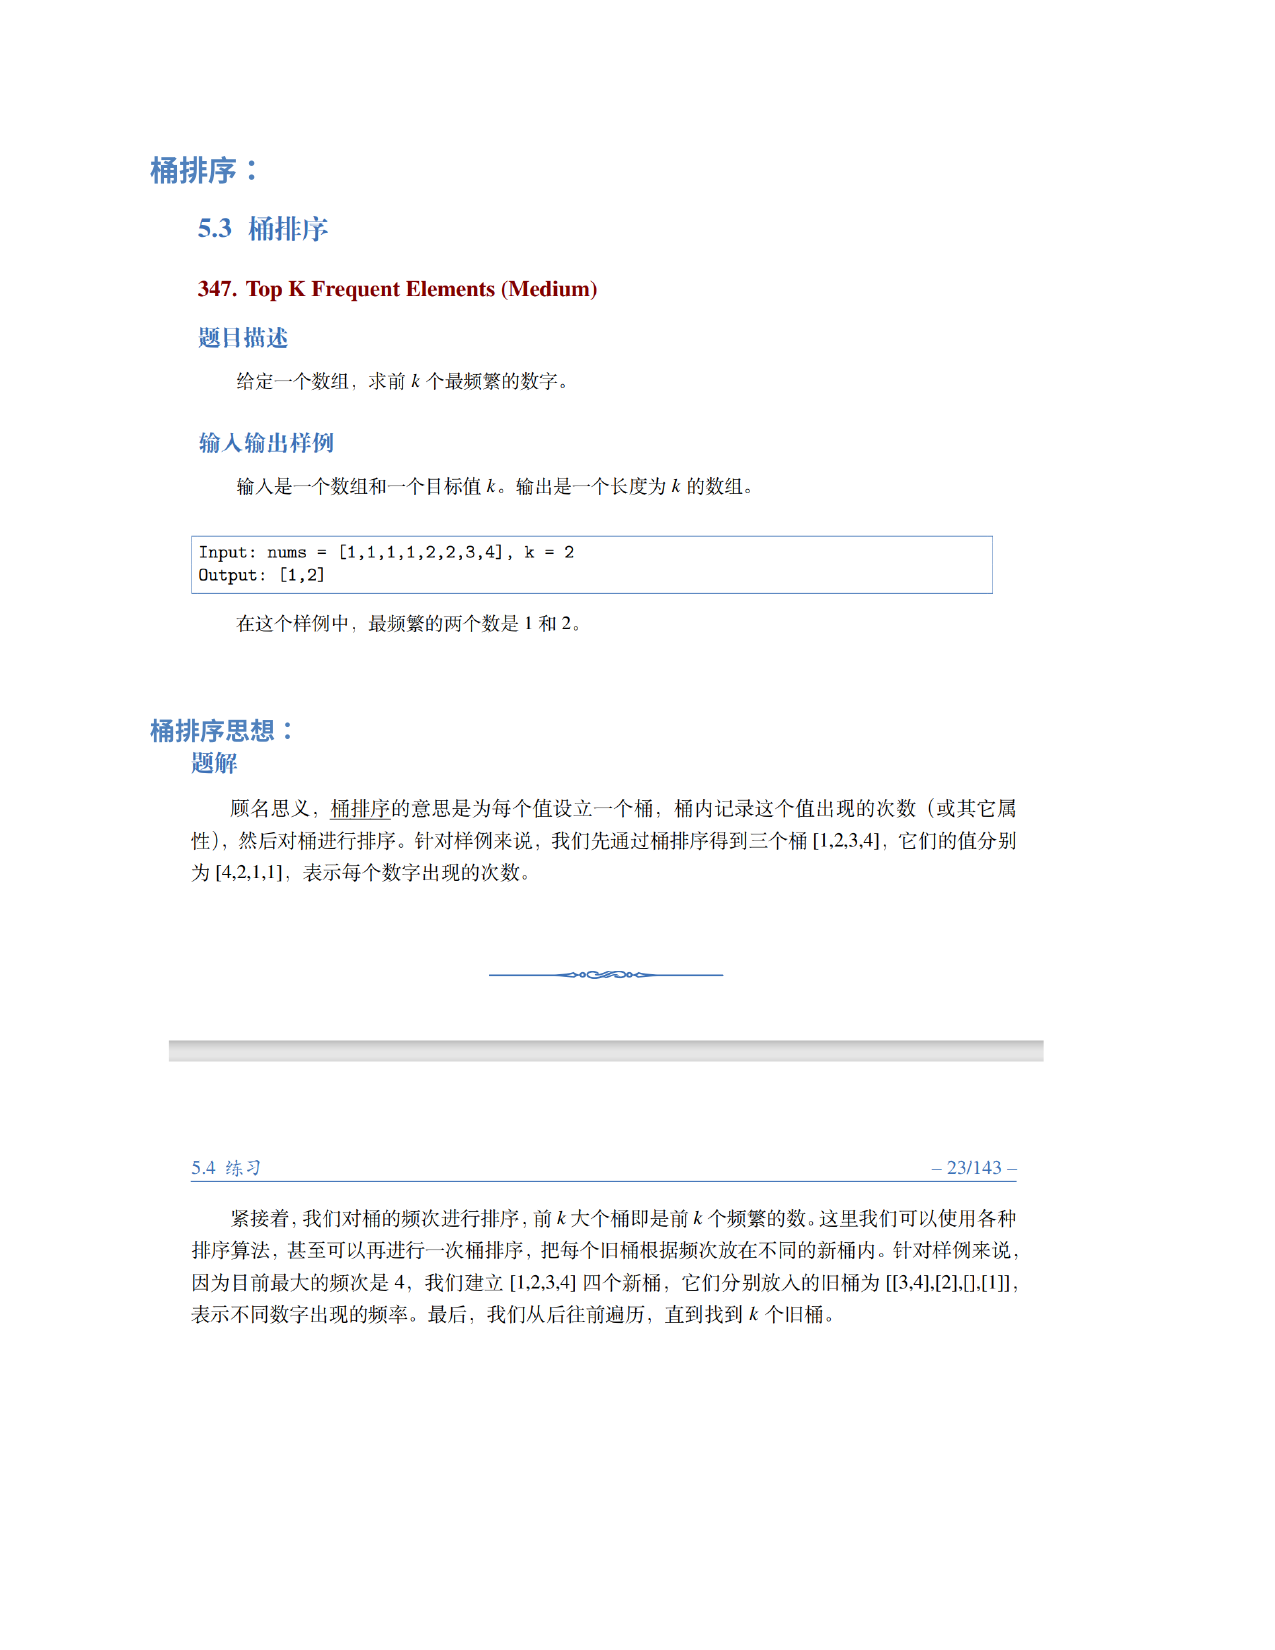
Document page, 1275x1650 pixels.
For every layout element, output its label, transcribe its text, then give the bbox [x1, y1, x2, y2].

subtitle 桶排序思想： [150, 714, 1125, 748]
subtitle 桶排序： [150, 150, 1125, 190]
picture [168, 189, 1044, 644]
picture [168, 747, 1044, 1341]
